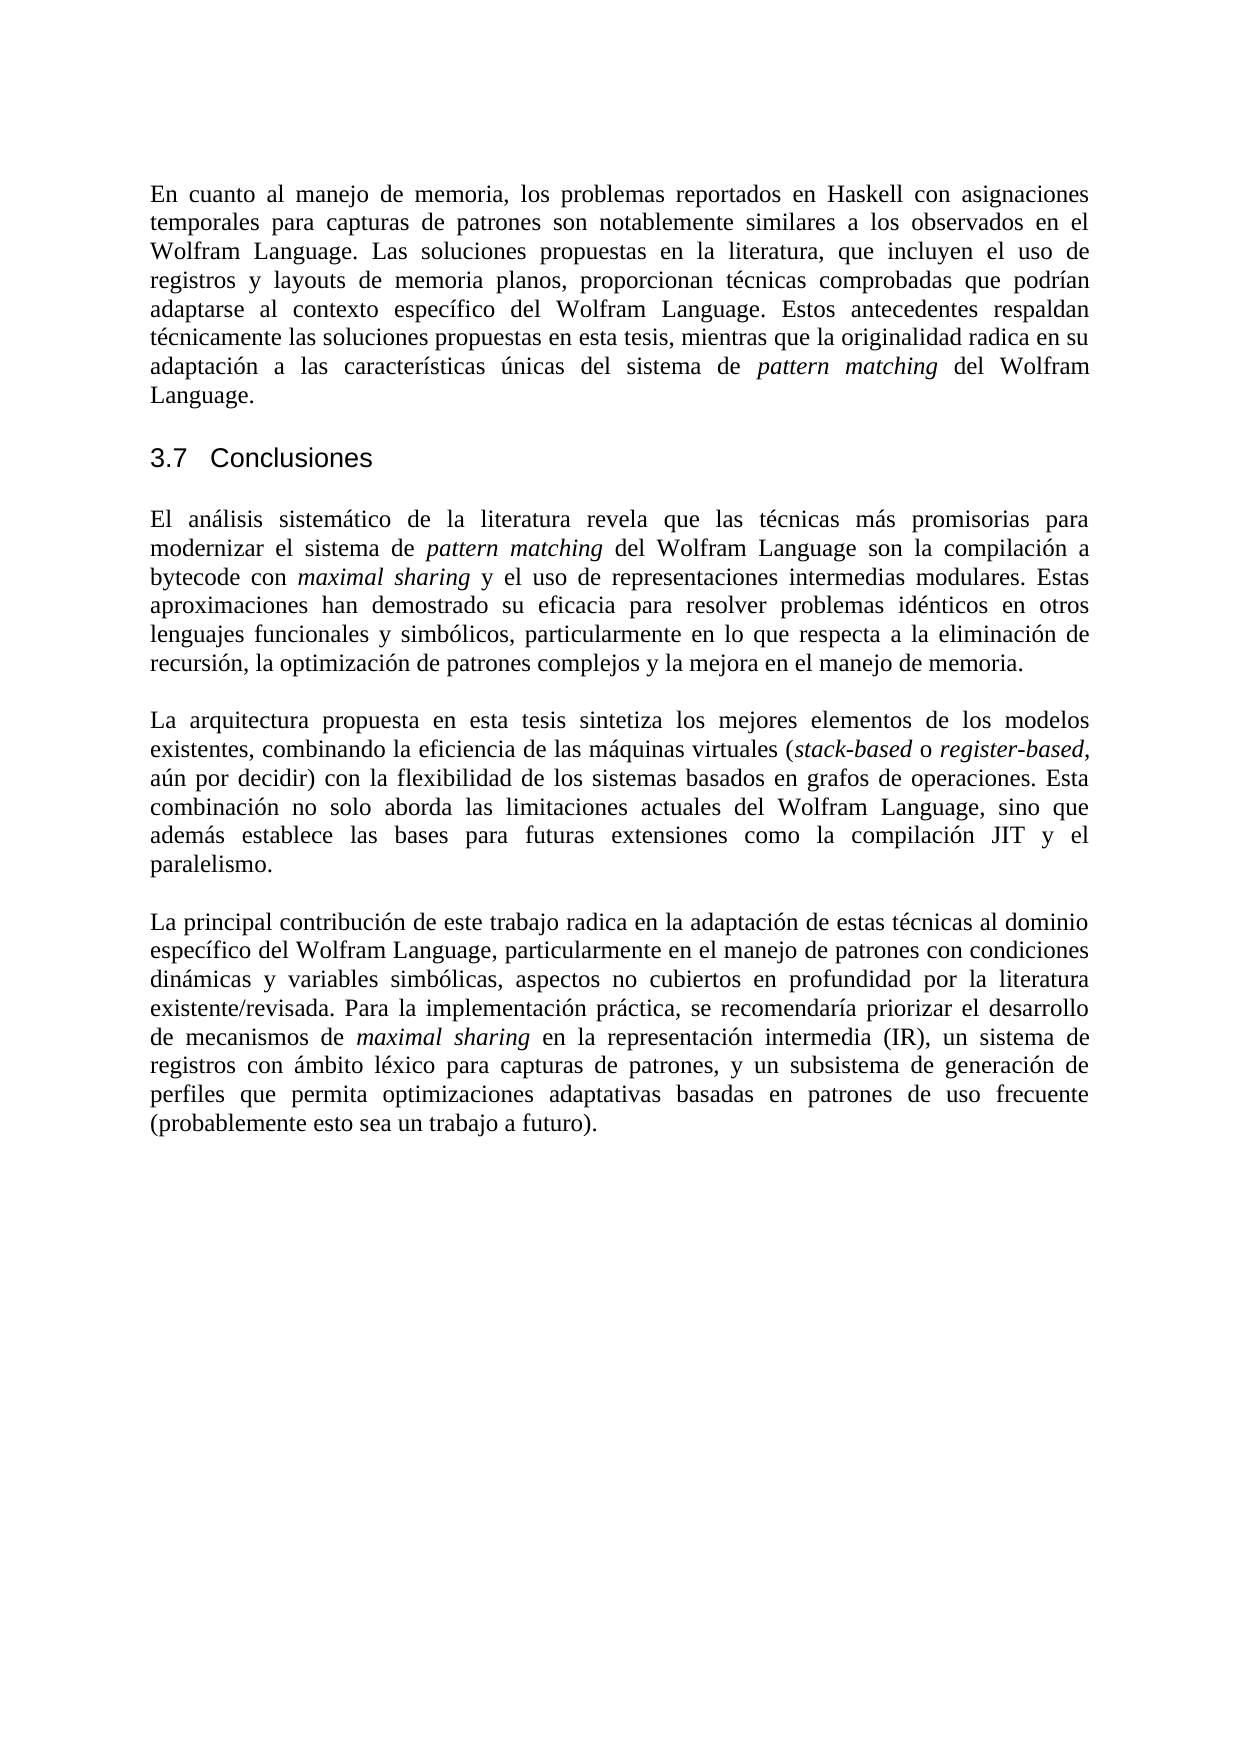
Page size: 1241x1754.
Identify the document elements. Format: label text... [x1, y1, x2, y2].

text La arquitectura propuesta en esta tesis sintetiza los mejores elementos de los modelos existentes, combinando la eficiencia de las máquinas virtuales (stack-based o register-based, aún por decidir) con la flexibilidad de los sistemas basados en grafos de operaciones. Esta combinación no solo aborda las limitaciones actuales del Wolfram Language, sino que además establece las bases para futuras extensiones como la compilación JIT y el paralelismo. [150, 705, 1090, 878]
subtitle Conclusiones [150, 442, 1090, 473]
text El análisis sistemático de la literatura revela que las técnicas más promisorias para modernizar el sistema de pattern matching del Wolfram Language son la compilación a bytecode con maximal sharing y el uso de representaciones intermedias modulares. Estas aproximaciones han demostrado su eficacia para resolver problemas idénticos en otros lenguajes funcionales y simbólicos, particularmente en lo que respecta a la eliminación de recursión, la optimización de patrones complejos y la mejora en el manejo de memoria. [150, 504, 1090, 677]
text La principal contribución de este trabajo radica en la adaptación de estas técnicas al dominio específico del Wolfram Language, particularmente en el manejo de patrones con condiciones dinámicas y variables simbólicas, aspectos no cubiertos en profundidad por la literatura existente/revisada. Para la implementación práctica, se recomendaría priorizar el desarrollo de mecanismos de maximal sharing en la representación intermedia (IR), un sistema de registros con ámbito léxico para capturas de patrones, y un subsistema de generación de perfiles que permita optimizaciones adaptativas basadas en patrones de uso frecuente (probablemente esto sea un trabajo a futuro). [150, 907, 1090, 1137]
text En cuanto al manejo de memoria, los problemas reportados en Haskell con asignaciones temporales para capturas de patrones son notablemente similares a los observados en el Wolfram Language. Las soluciones propuestas en la literatura, que incluyen el uso de registros y layouts de memoria planos, proporcionan técnicas comprobadas que podrían adaptarse al contexto específico del Wolfram Language. Estos antecedentes respaldan técnicamente las soluciones propuestas en esta tesis, mientras que la originalidad radica en su adaptación a las características únicas del sistema de pattern matching del Wolfram Language. [150, 179, 1090, 409]
